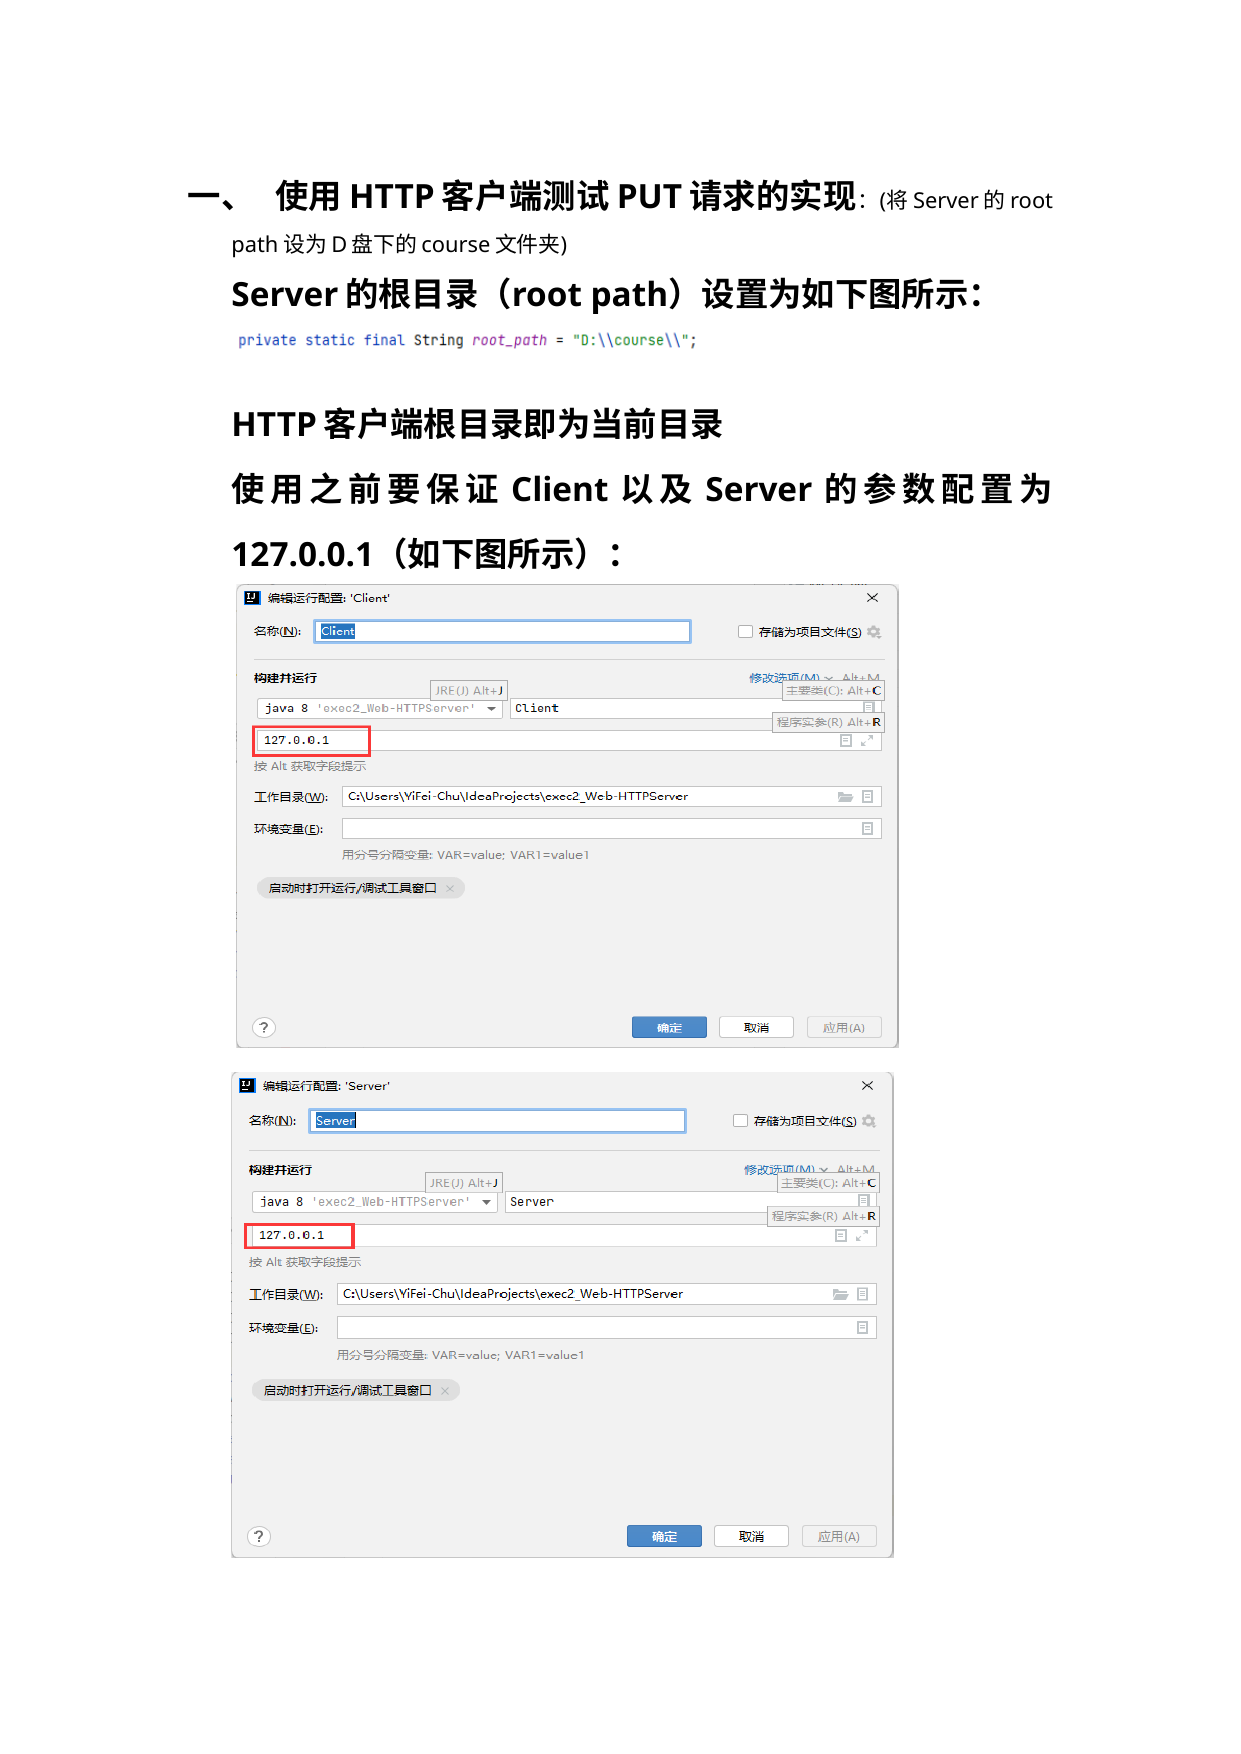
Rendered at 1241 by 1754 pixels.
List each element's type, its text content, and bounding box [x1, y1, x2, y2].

picture [236, 584, 899, 1048]
list 使用之前要保证Client以及Server的参数配置为127.0.0.1（如下图所示）： [231, 454, 1053, 584]
picture [231, 324, 704, 358]
list Server的根目录（root path）设置为如下图所示： [231, 259, 1053, 324]
picture [231, 1072, 894, 1558]
list HTTP客户端根目录即为当前目录 [231, 389, 1053, 454]
list 使用HTTP客户端测试PUT请求的实现：(将Server的root path设为D盘下的course文件夹) [187, 162, 1053, 259]
